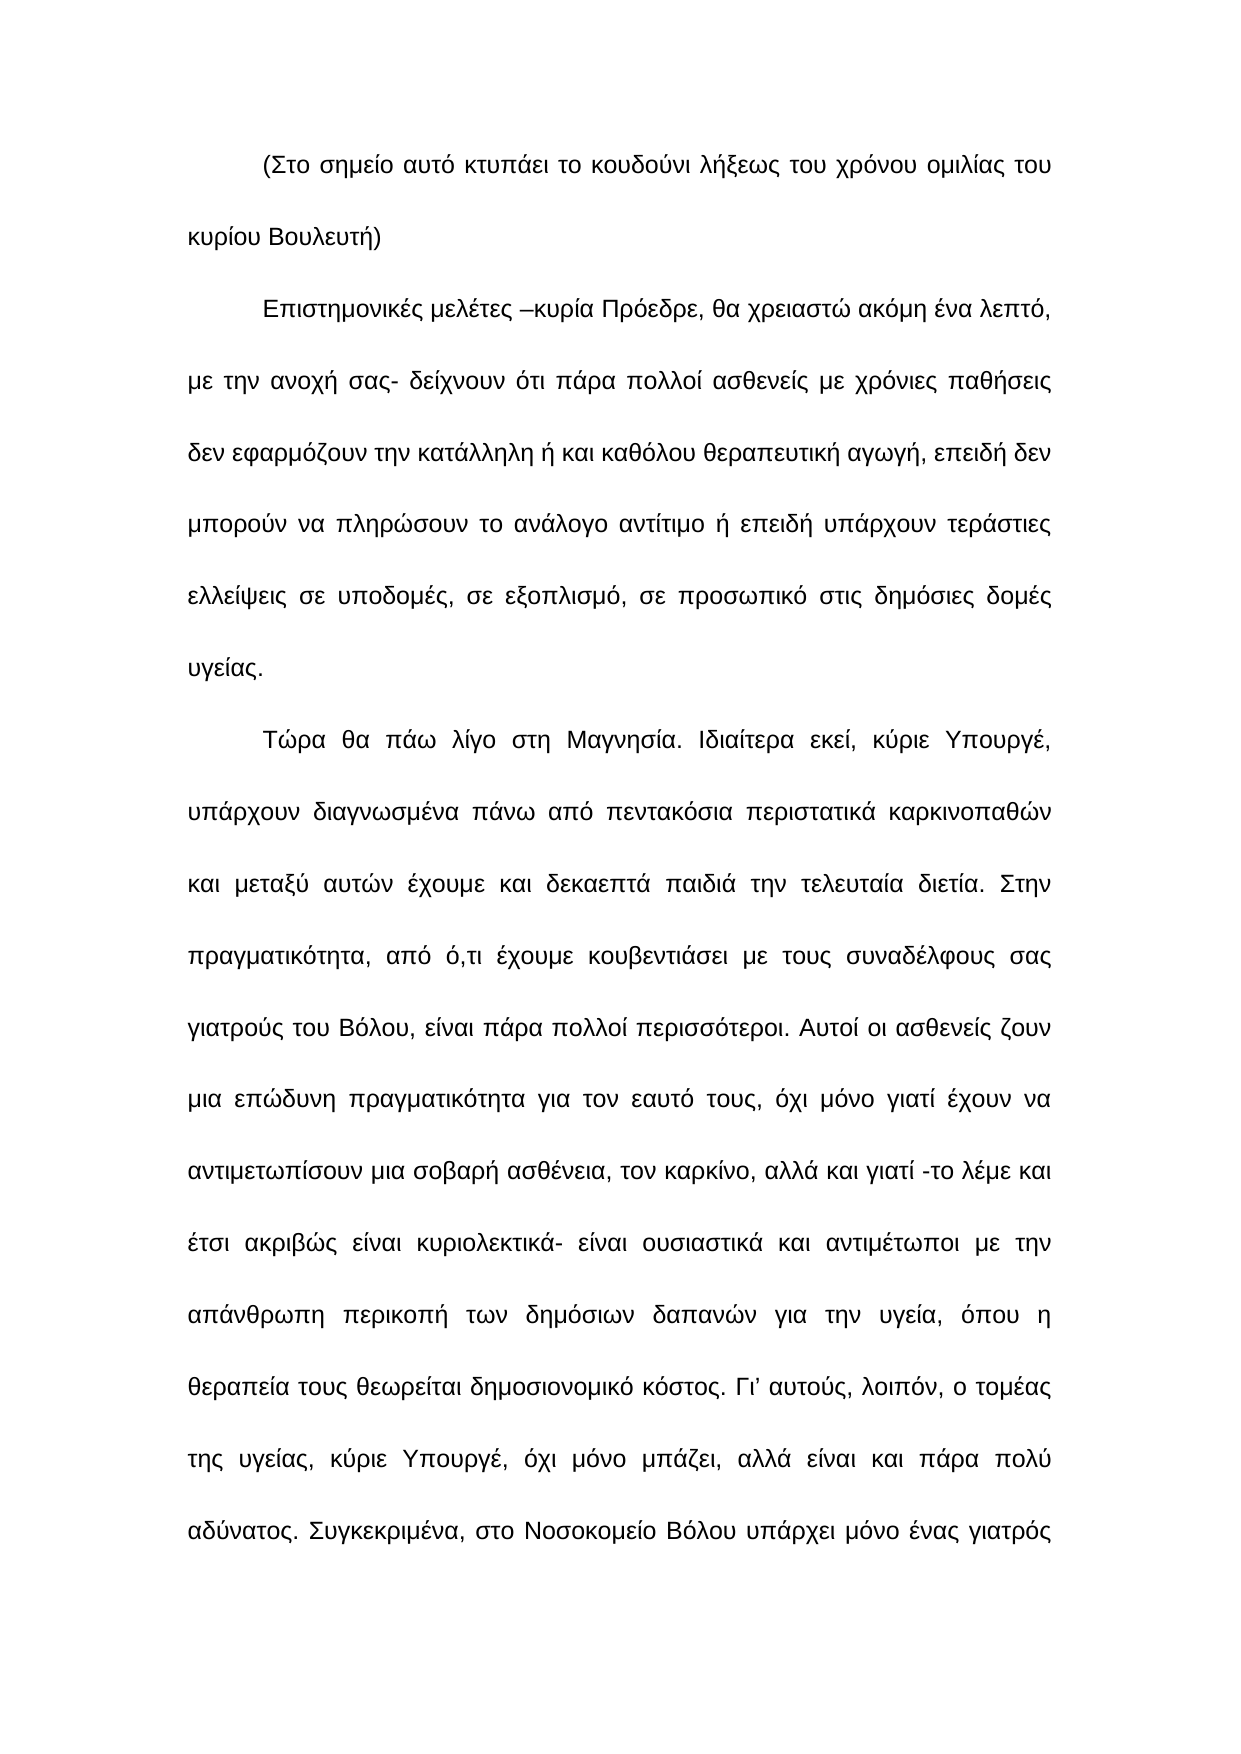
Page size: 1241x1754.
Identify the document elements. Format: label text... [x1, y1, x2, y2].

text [187, 725, 1053, 1544]
text (Στο σημείο αυτό κτυπάει το κουδούνι λήξεως του χρόνου ομιλίας του κυρίου Βουλευτή) [187, 150, 1053, 251]
text Επιστημονικές μελέτες –κυρία Πρόεδρε, θα χρειαστώ ακόμη ένα λεπτό, με την ανοχή σας- δείχνουν ότι πάρα πολλοί ασθενείς με χρόνιες παθήσεις δεν εφαρμόζουν την κατάλληλη ή και καθόλου θεραπευτική αγωγή, επειδή δεν μπορούν να πληρώσουν το ανάλογο αντίτιμο ή επειδή υπάρχουν τεράστιες ελλείψεις σε υποδομές, σε εξοπλισμό, σε προσωπικό στις δημόσιες δομές υγείας. [187, 294, 1053, 682]
